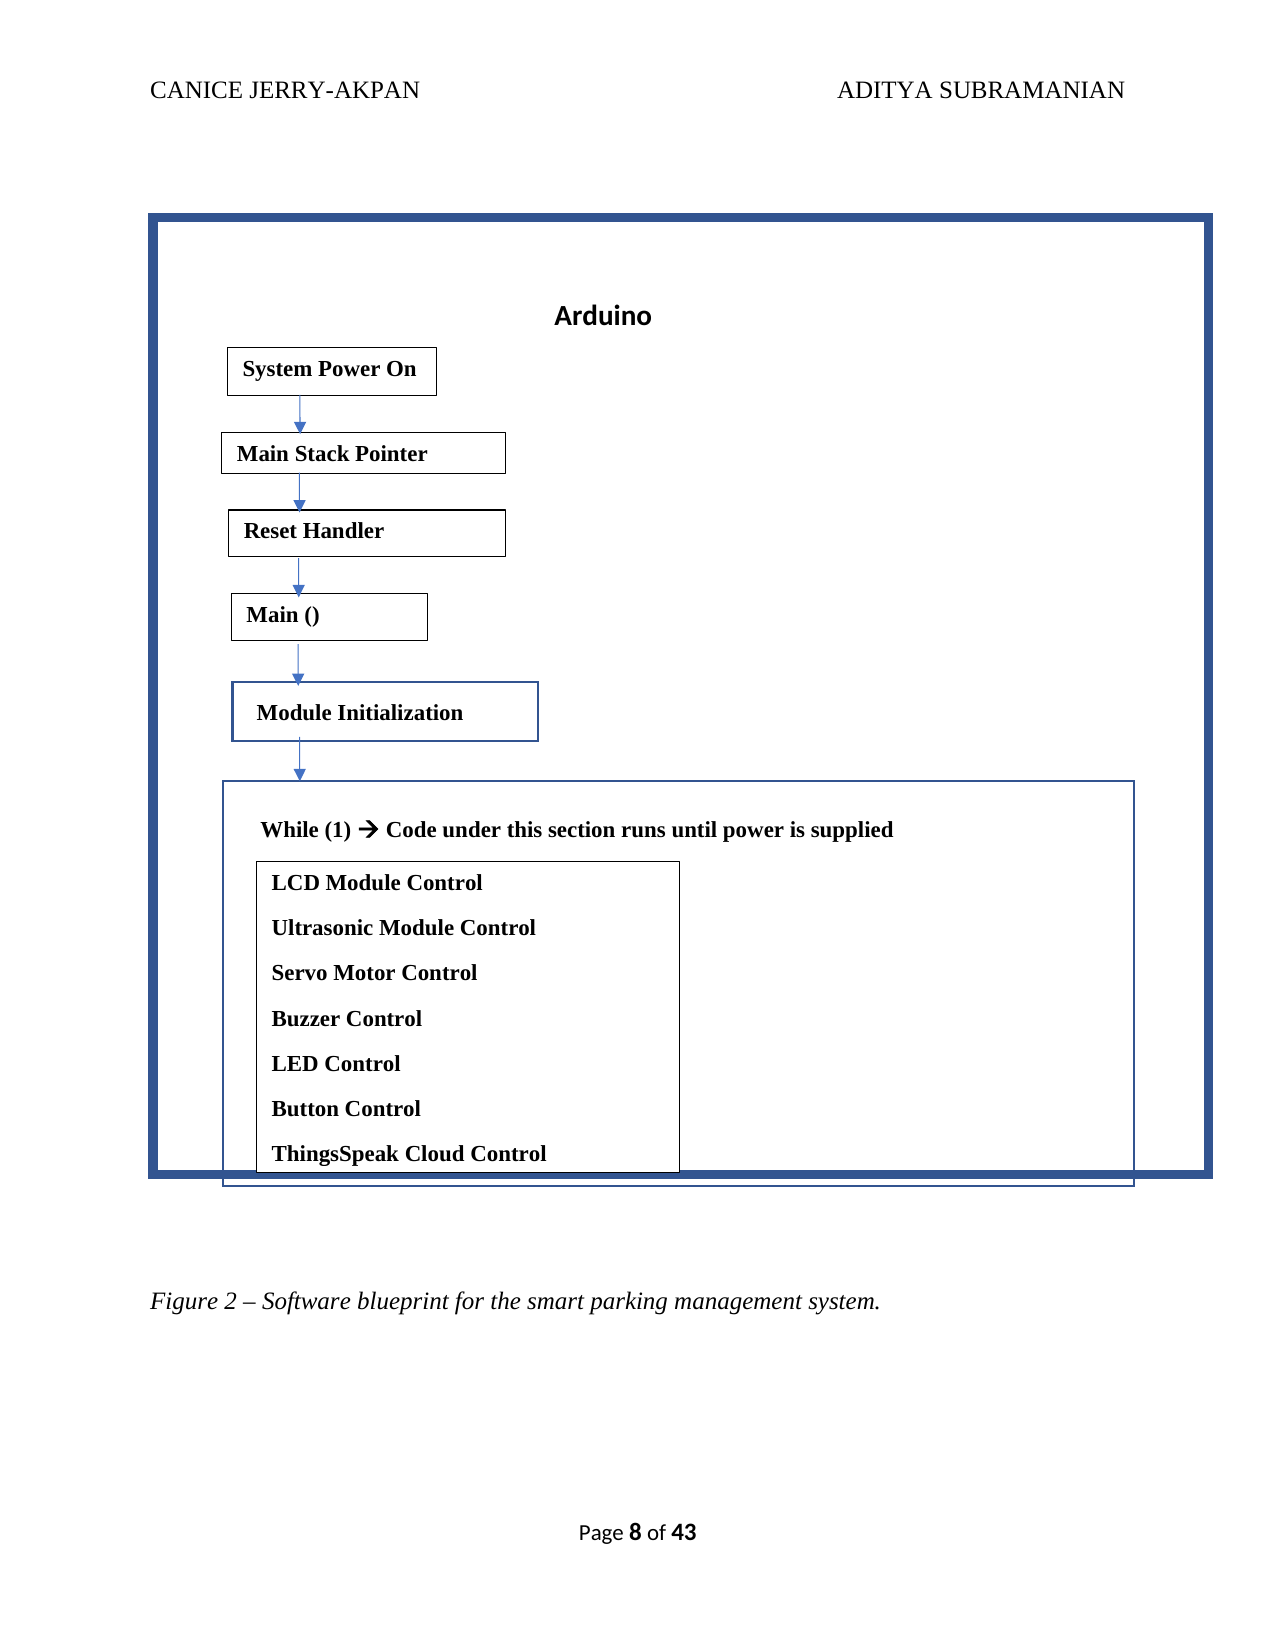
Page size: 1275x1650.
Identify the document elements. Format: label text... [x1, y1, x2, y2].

text Figure 2 – Software blueprint for the smart parking management system. [150, 1286, 1125, 1315]
